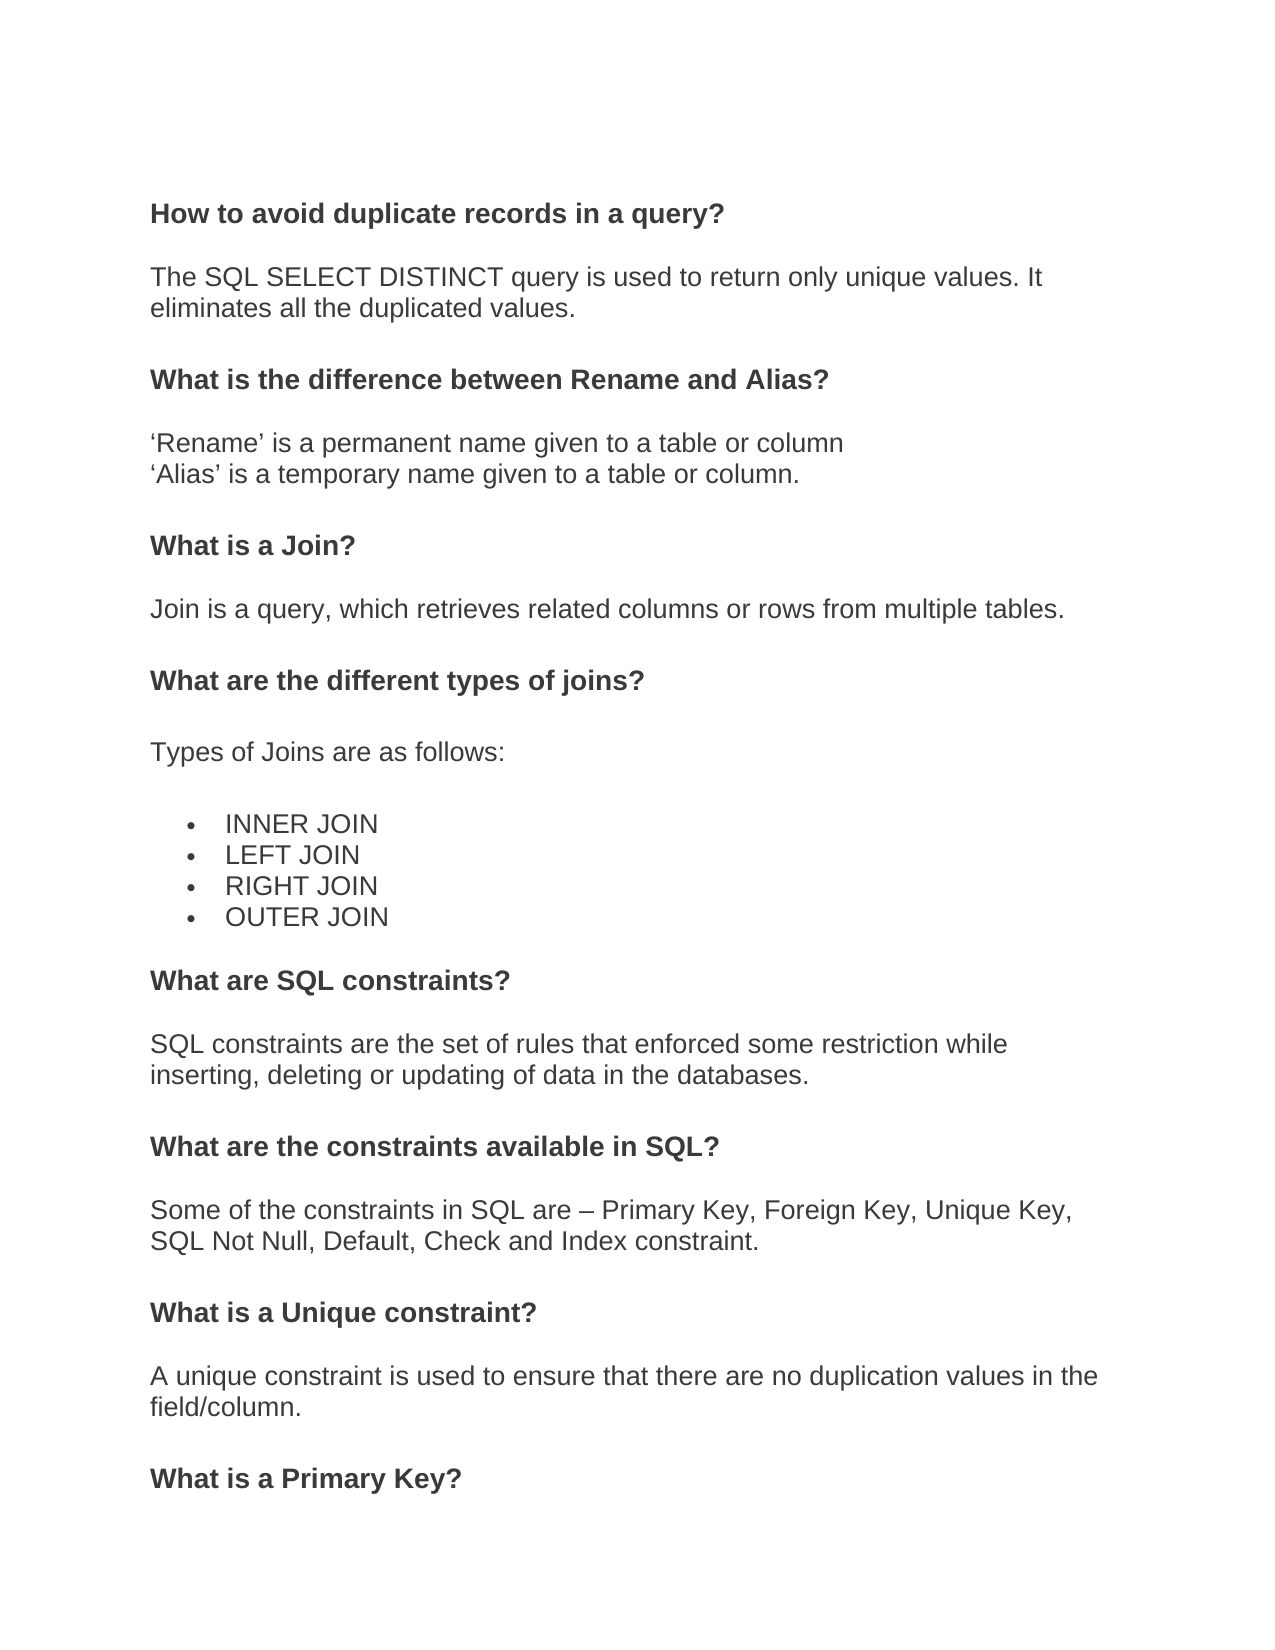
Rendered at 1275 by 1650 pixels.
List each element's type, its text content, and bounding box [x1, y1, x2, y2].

subtitle What are the constraints available in SQL? [150, 1130, 1125, 1162]
list RIGHT JOIN [187, 870, 1125, 901]
text The SQL SELECT DISTINCT query is used to return only unique values. It eliminates all the duplicated values. [150, 261, 1125, 323]
text SQL constraints are the set of rules that enforced some restriction while inserting, deleting or updating of data in the databases. [150, 1028, 1125, 1090]
subtitle What are SQL constraints? [150, 964, 1125, 996]
text What is the difference between Rename and Alias? [150, 363, 1125, 395]
list LEFT JOIN [187, 839, 1125, 870]
text Join is a query, which retrieves related columns or rows from multiple tables. [150, 593, 1125, 624]
text ‘Rename’ is a permanent name given to a table or column ‘Alias’ is a temporary name given to a table or column. [150, 427, 1125, 489]
text What is a Join? [150, 529, 1125, 562]
text Types of Joins are as follows: [150, 736, 1125, 768]
text What are the different types of joins? [150, 664, 1125, 696]
subtitle How to avoid duplicate records in a query? [150, 197, 1125, 229]
subtitle What is a Unique constraint? [150, 1296, 1125, 1329]
text A unique constraint is used to ensure that there are no duplication values in the field/column. [150, 1360, 1125, 1422]
list OUTER JOIN [187, 901, 1125, 933]
subtitle What is a Primary Key? [150, 1462, 1125, 1495]
list INNER JOIN [187, 808, 1125, 839]
text Some of the constraints in SQL are – Primary Key, Foreign Key, Unique Key, SQL Not Null, Default, Check and Index constraint. [150, 1194, 1125, 1256]
